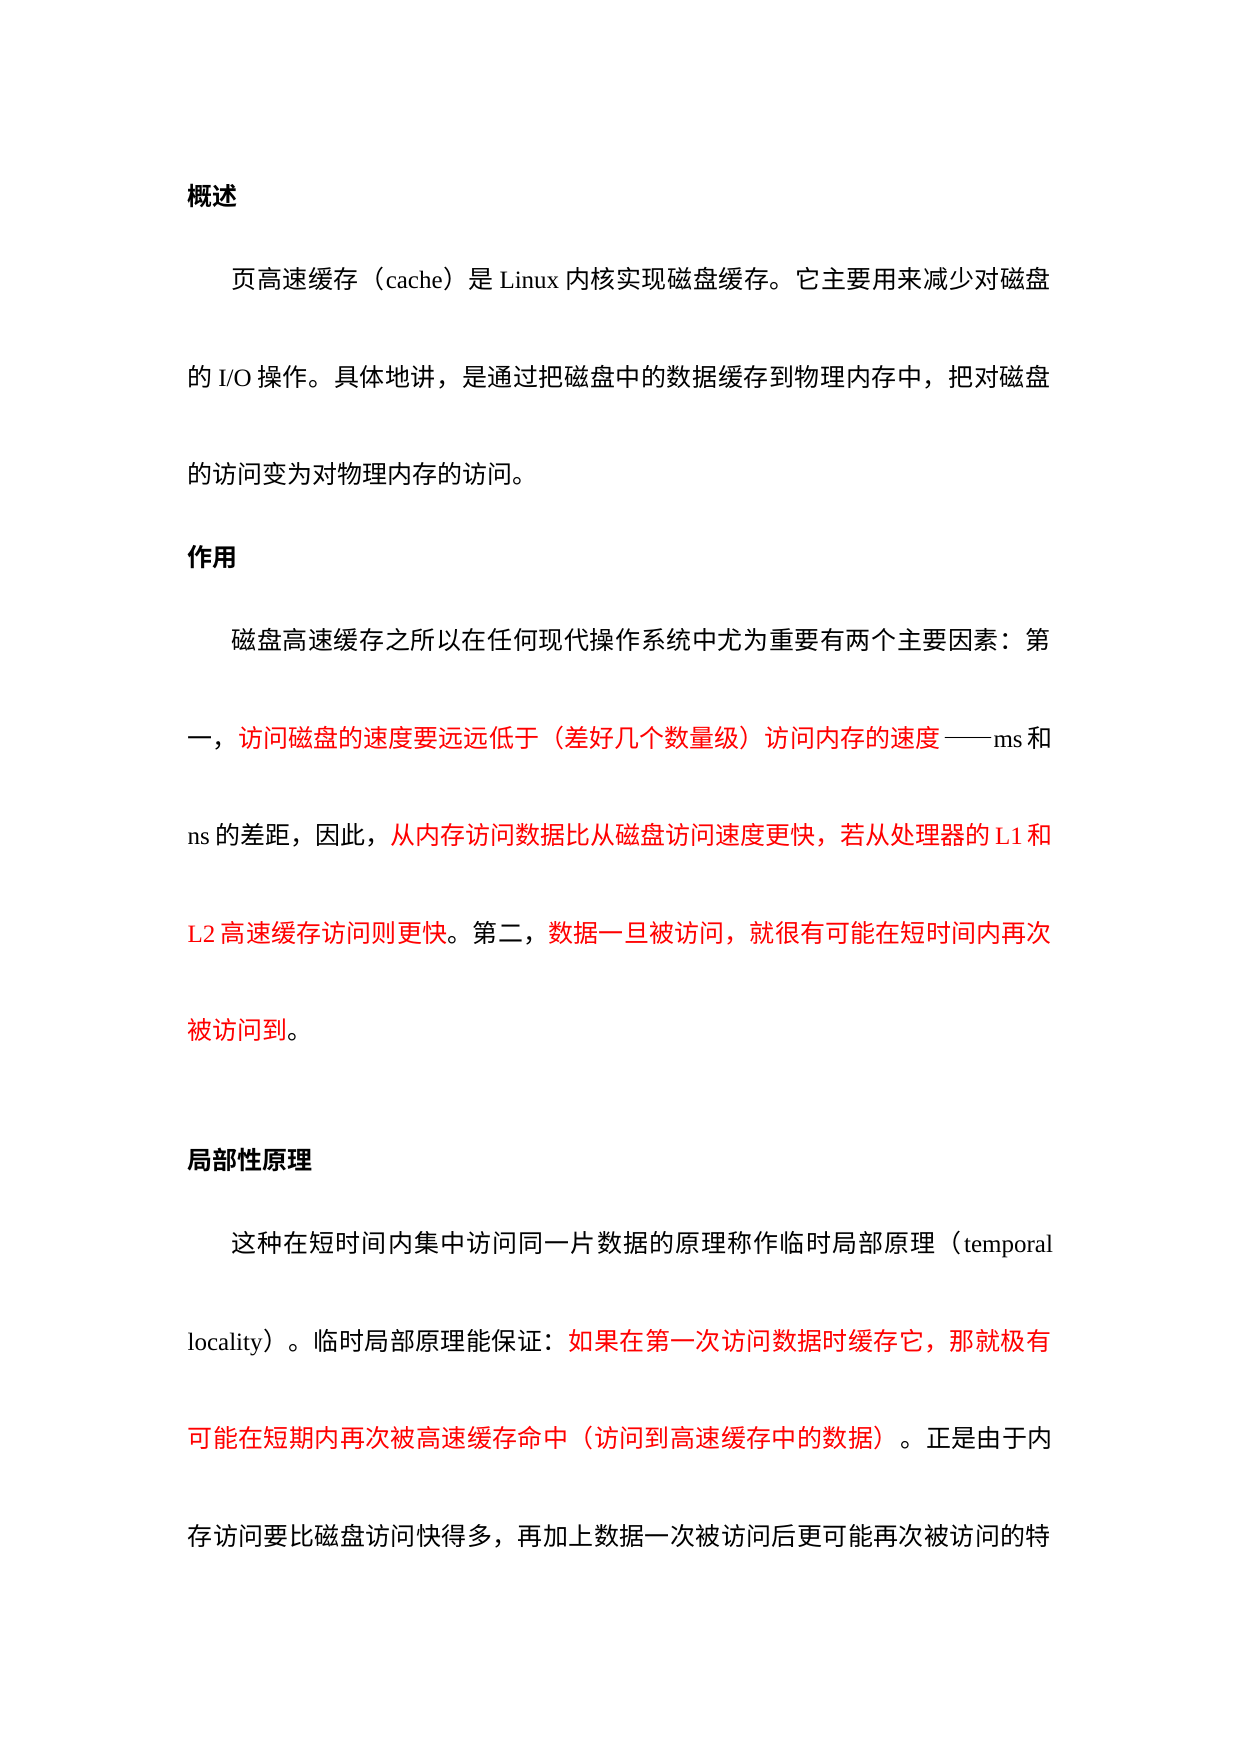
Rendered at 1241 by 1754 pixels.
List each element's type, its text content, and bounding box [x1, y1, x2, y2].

text 磁盘高速缓存之所以在任何现代操作系统中尤为重要有两个主要因素：第一，访问磁盘的速度要远远低于（差好几个数量级）访问内存的速度——ms和ns的差距，因此，从内存访问数据比从磁盘访问速度更快，若从处理器的L1和L2高速缓存访问则更快。第二，数据一旦被访问，就很有可能在短时间内再次被访问到。 [187, 606, 1053, 1061]
subtitle 概述 [187, 162, 1053, 227]
subtitle 局部性原理 [187, 1126, 1053, 1191]
subtitle 作用 [187, 523, 1053, 588]
text 页高速缓存（cache）是Linux内核实现磁盘缓存。它主要用来减少对磁盘的I/O操作。具体地讲，是通过把磁盘中的数据缓存到物理内存中，把对磁盘的访问变为对物理内存的访问。 [187, 245, 1053, 505]
